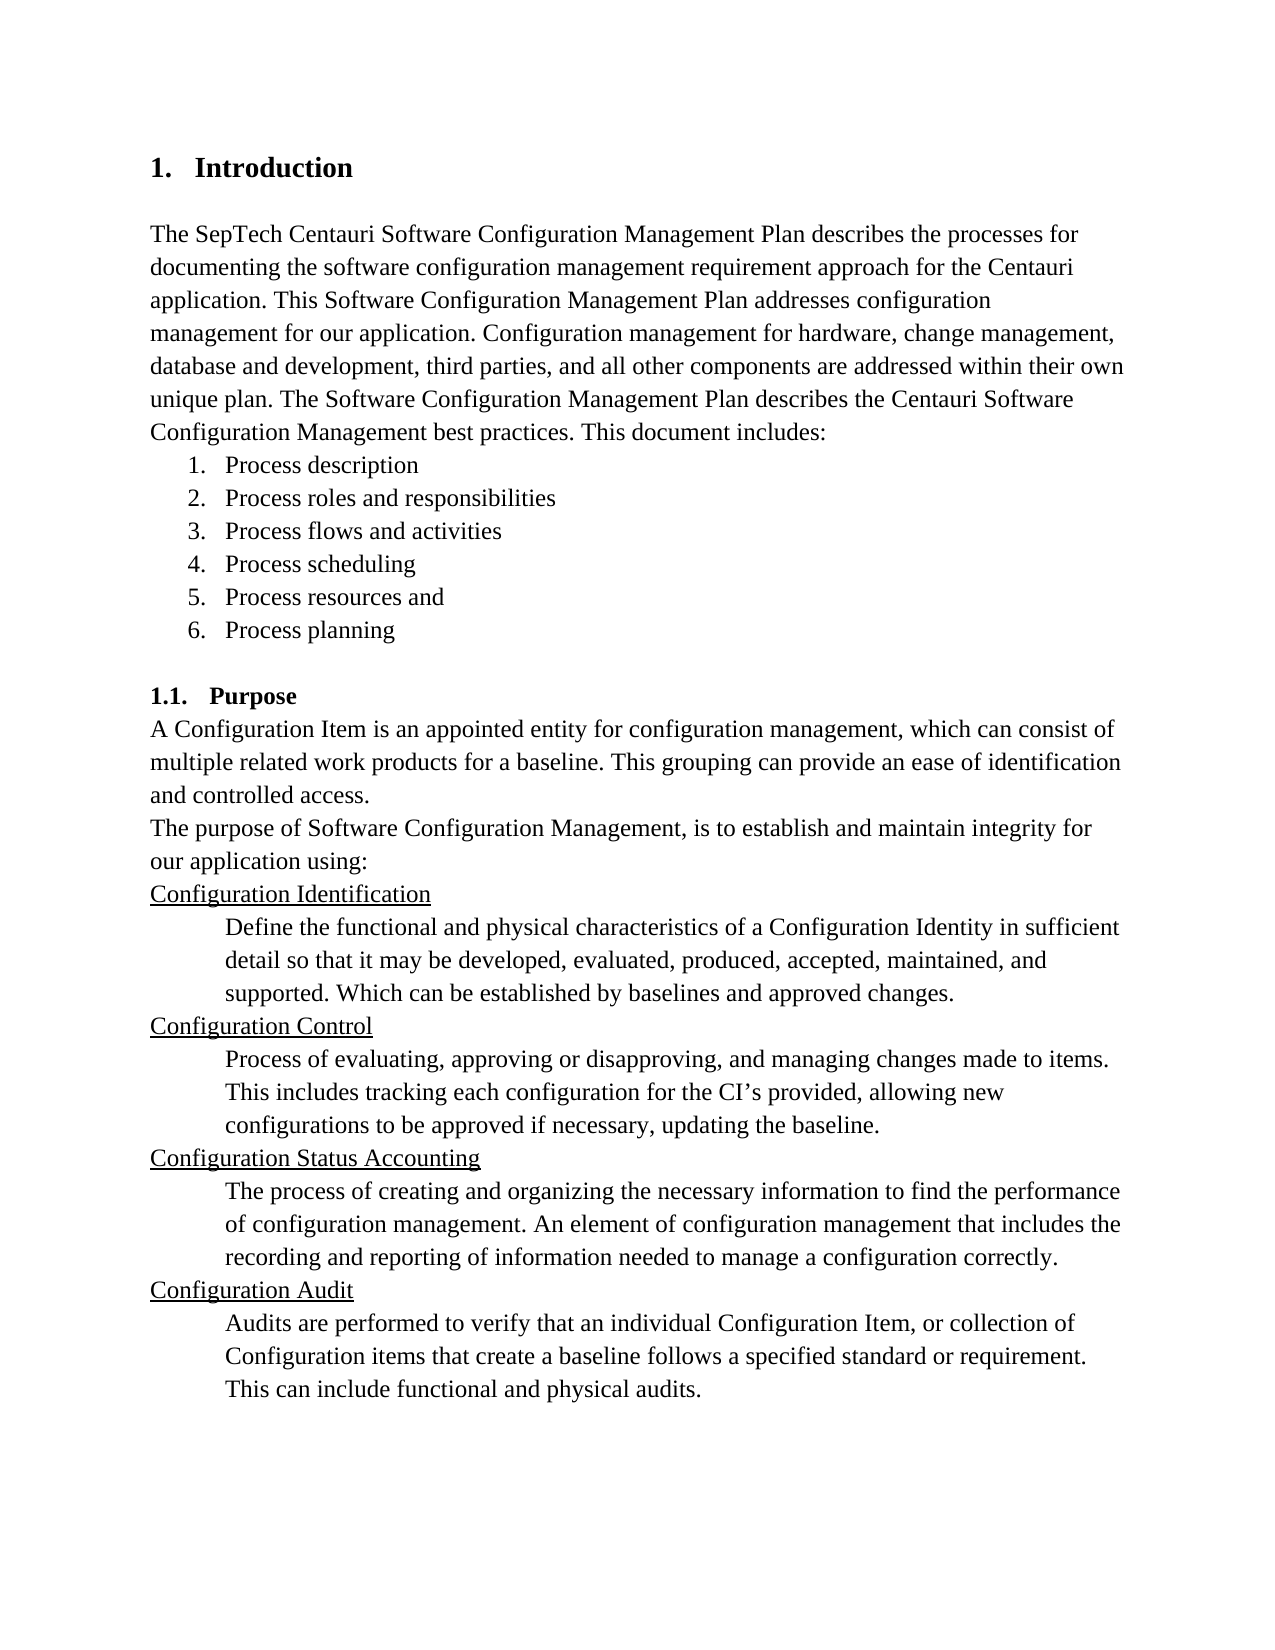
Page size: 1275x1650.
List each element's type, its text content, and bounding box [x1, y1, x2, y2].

list Process scheduling [187, 549, 1125, 578]
text A Configuration Item is an appointed entity for configuration management, which can consist of multiple related work products for a baseline. This grouping can provide an ease of identification and controlled access. [150, 714, 1125, 809]
subtitle Introduction [150, 150, 1125, 183]
text Configuration Status Accounting [150, 1143, 1125, 1172]
text Configuration Control [150, 1011, 1125, 1040]
list Process planning [187, 615, 1125, 644]
text Process of evaluating, approving or disapproving, and managing changes made to items. This includes tracking each configuration for the CI’s provided, allowing new configurations to be approved if necessary, updating the baseline. [225, 1044, 1125, 1139]
list Process resources and [187, 582, 1125, 611]
list Process description [187, 450, 1125, 479]
text Define the functional and physical characteristics of a Configuration Identity in sufficient detail so that it may be developed, evaluated, produced, accepted, maintained, and supported. Which can be established by baselines and approved changes. [225, 912, 1125, 1007]
text Configuration Audit [150, 1275, 1125, 1304]
text The purpose of Software Configuration Management, is to establish and maintain integrity for our application using: [150, 813, 1125, 875]
subtitle Purpose [150, 681, 1125, 710]
text Configuration Identification [150, 879, 1125, 908]
text The SepTech Centauri Software Configuration Management Plan describes the processes for documenting the software configuration management requirement approach for the Centauri application. This Software Configuration Management Plan addresses configuration management for our application. Configuration management for hardware, change management, database and development, third parties, and all other components are addressed within their own unique plan. The Software Configuration Management Plan describes the Centauri Software Configuration Management best practices. This document includes: [150, 219, 1125, 446]
list Process roles and responsibilities [187, 483, 1125, 512]
text Audits are performed to verify that an individual Configuration Item, or collection of Configuration items that create a baseline follows a specified standard or requirement. This can include functional and physical audits. [225, 1308, 1125, 1403]
list Process flows and activities [187, 516, 1125, 545]
text The process of creating and organizing the necessary information to find the performance of configuration management. An element of configuration management that includes the recording and reporting of information needed to manage a configuration correctly. [225, 1176, 1125, 1271]
